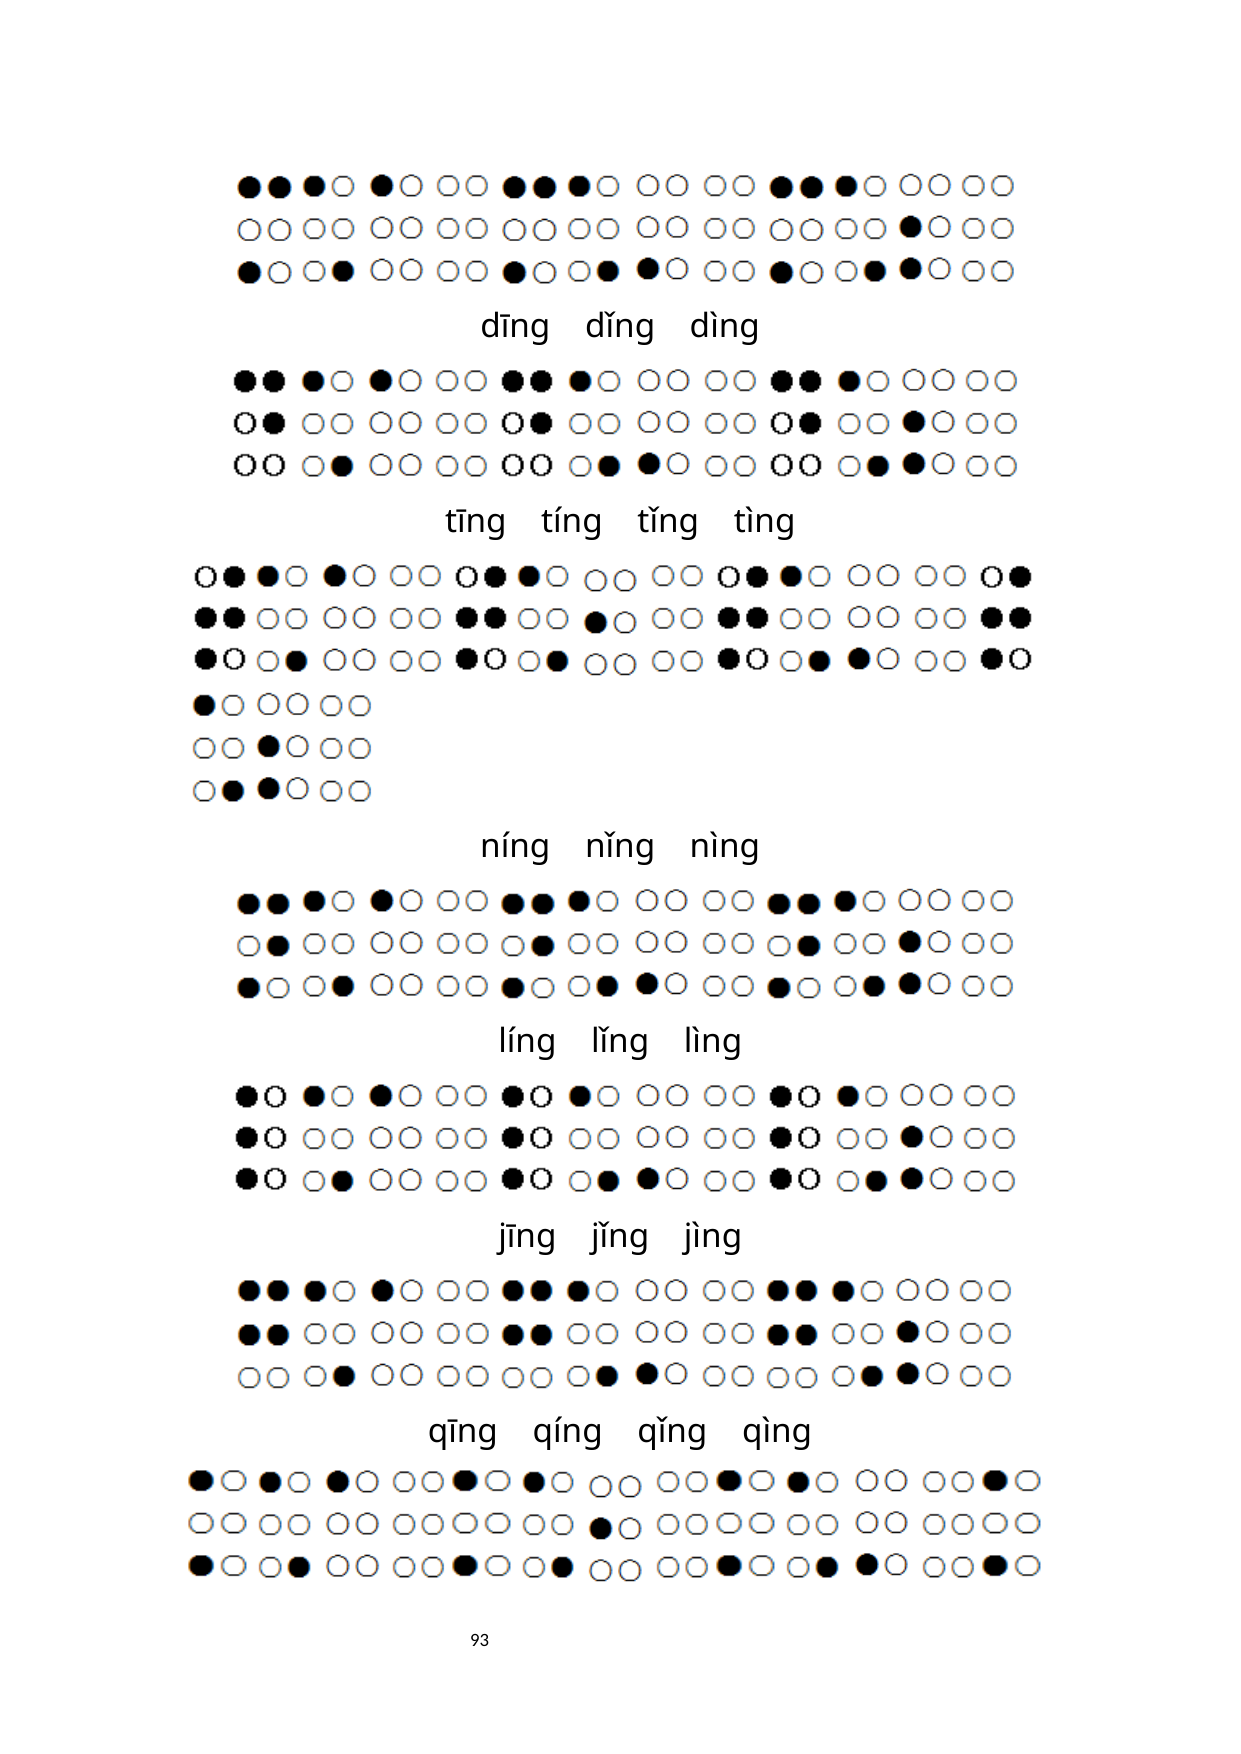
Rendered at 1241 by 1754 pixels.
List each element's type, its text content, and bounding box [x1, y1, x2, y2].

picture [187, 686, 379, 808]
text qīng qíng qǐng qìng [187, 1397, 1053, 1462]
text líng lǐng lìng [187, 1007, 1053, 1072]
picture [187, 1462, 1048, 1584]
picture [232, 1271, 1019, 1393]
text níng nǐng nìng [187, 812, 1053, 877]
picture [228, 1076, 1023, 1198]
text tīng tíng tǐng tìng [187, 487, 1053, 552]
picture [231, 881, 1020, 1003]
text jīng jǐng jìng [187, 1202, 1053, 1267]
picture [187, 556, 1038, 678]
picture [227, 361, 1025, 483]
text dīng dǐng dìng [187, 292, 1053, 357]
picture [230, 166, 1022, 288]
